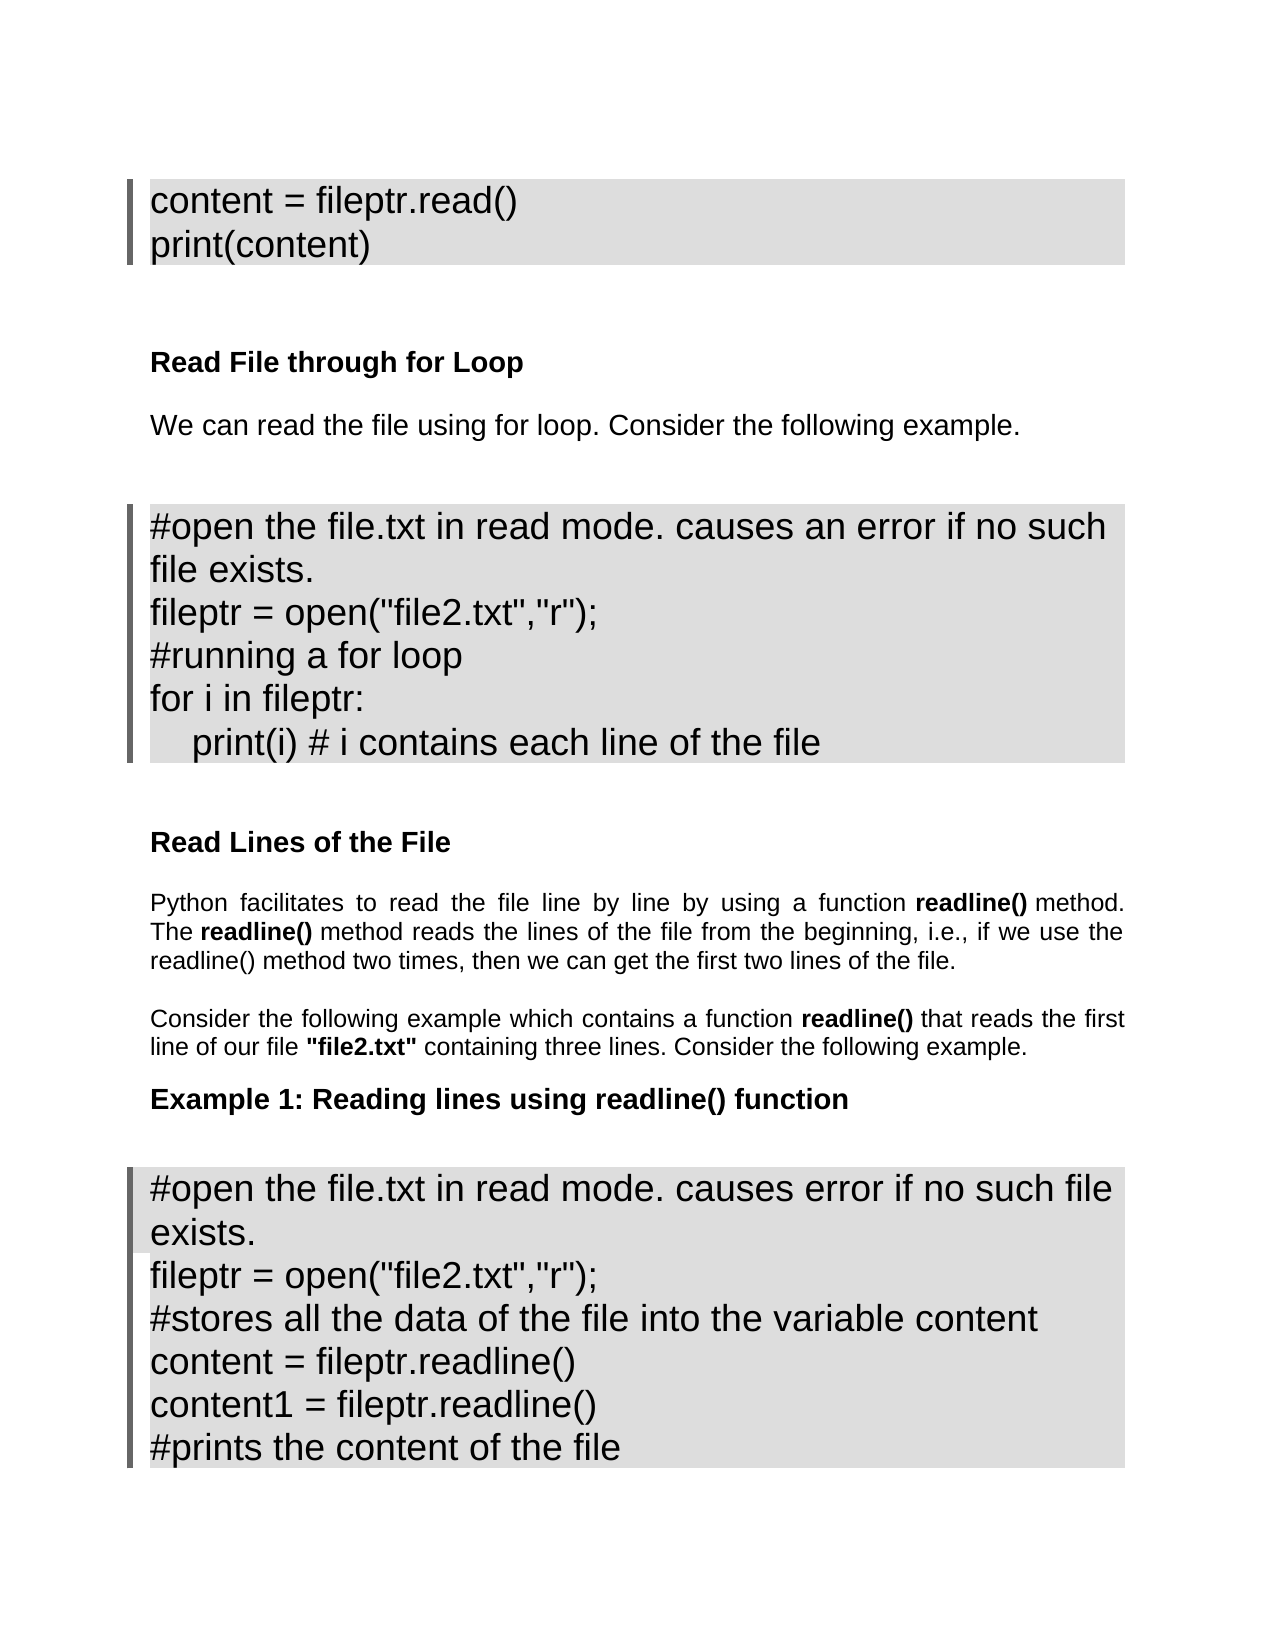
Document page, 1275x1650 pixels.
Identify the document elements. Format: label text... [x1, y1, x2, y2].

text for i in fileptr: [150, 677, 1125, 720]
text print(i) # i contains each line of the file [150, 720, 1125, 763]
text content = fileptr.readline() [150, 1339, 1125, 1382]
text content1 = fileptr.readline() [150, 1382, 1125, 1425]
text #open the file.txt in read mode. causes error if no such file exists. [133, 1167, 1125, 1253]
text #running a for loop [150, 633, 1125, 677]
text Read Lines of the File [150, 826, 1125, 859]
subtitle Example 1: Reading lines using readline() function [150, 1082, 1125, 1116]
text #prints the content of the file [150, 1425, 1125, 1468]
text Python facilitates to read the file line by line by using a function readline() method. The readline() method reads the lines of the file from the beginning, i.e., if we use the readline() method two times, then we can get the first two lines of the file. [150, 888, 1125, 974]
text print(content) [150, 222, 1125, 265]
subtitle Read File through for Loop [150, 345, 1125, 379]
text fileptr = open("file2.txt","r"); [150, 590, 1125, 633]
text Consider the following example which contains a function readline() that reads the first line of our file "file2.txt" containing three lines. Consider the following example. [150, 1004, 1125, 1061]
text #open the file.txt in read mode. causes an error if no such file exists. [150, 504, 1125, 590]
text #stores all the data of the file into the variable content [150, 1296, 1125, 1339]
text fileptr = open("file2.txt","r"); [150, 1253, 1125, 1296]
text We can read the file using for loop. Consider the following example. [150, 408, 1125, 441]
text content = fileptr.read() [150, 179, 1125, 222]
